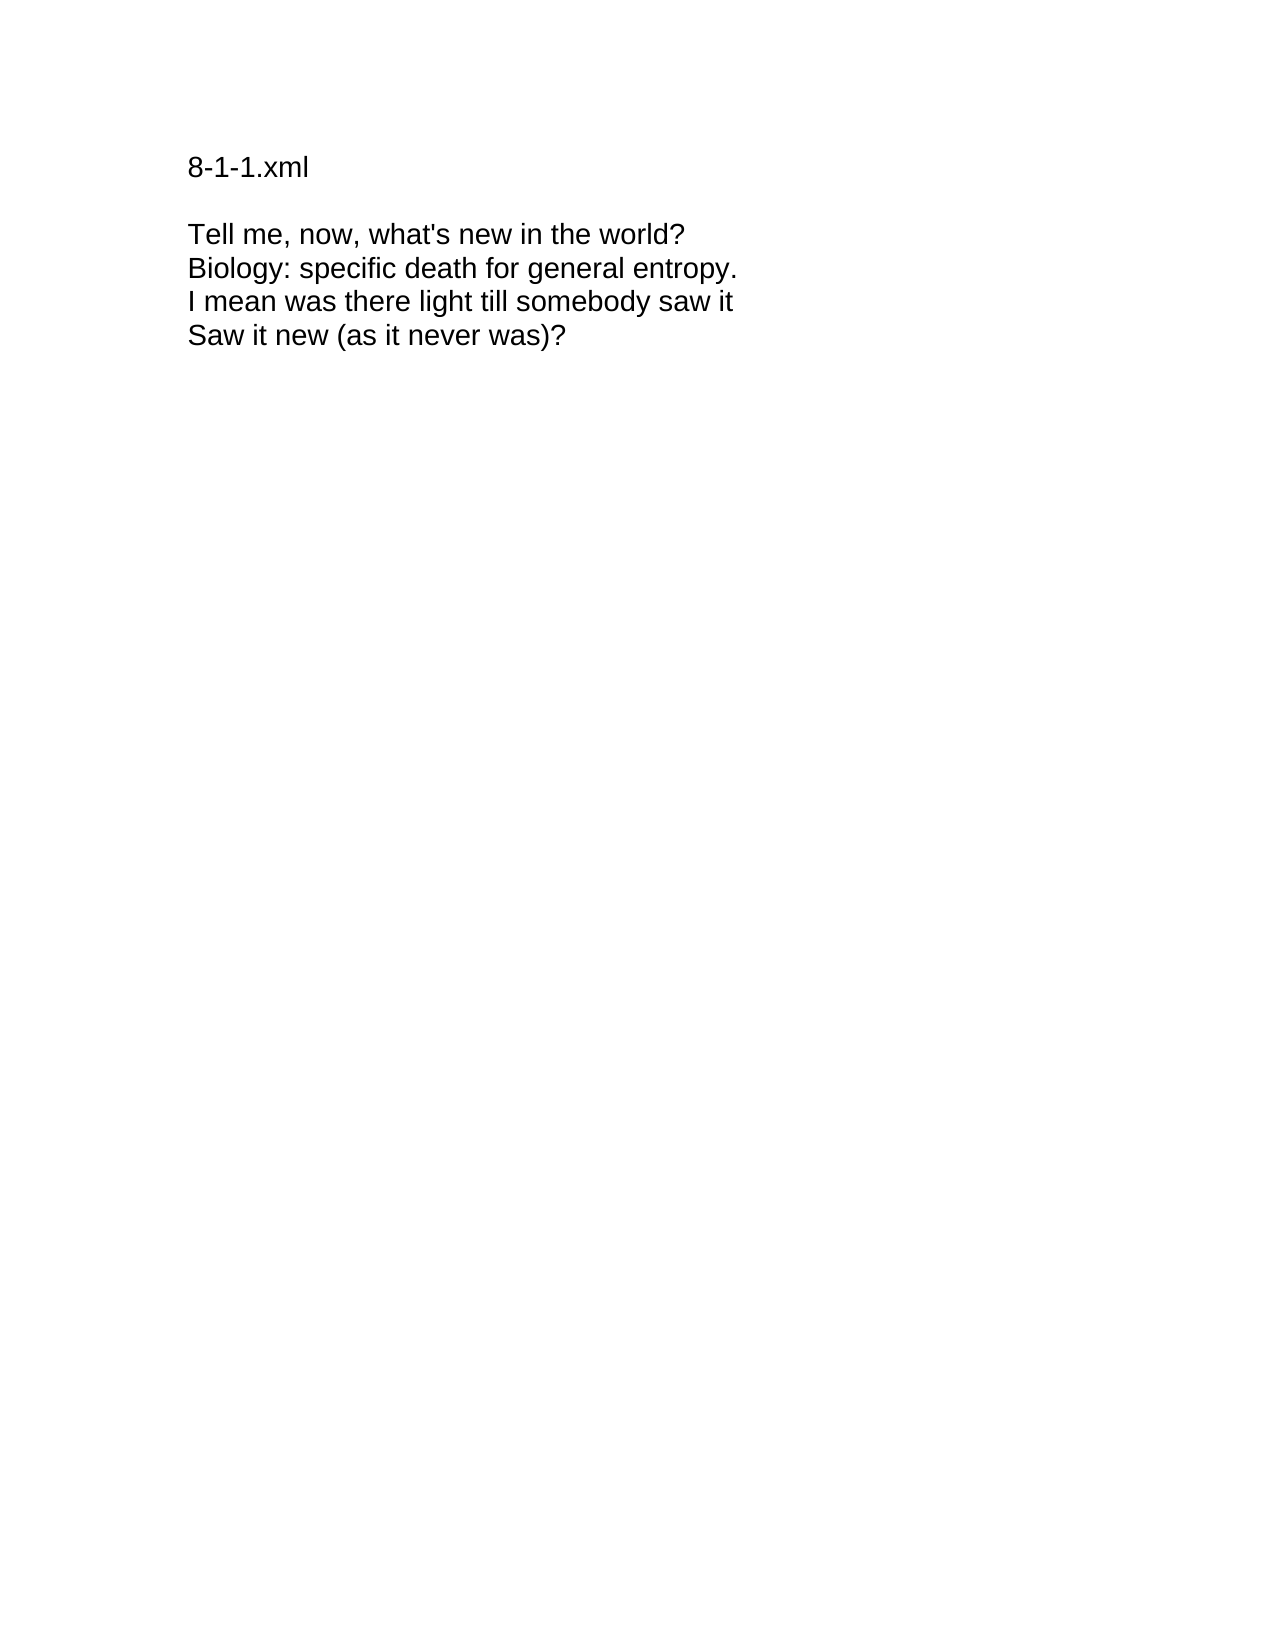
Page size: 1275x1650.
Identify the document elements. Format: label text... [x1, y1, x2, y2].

text 8-1-1.xml Tell me, now, what's new in the world? Biology: specific death for general entropy. I mean was there light till somebody saw it Saw it new (as it never was)? [187, 150, 1087, 385]
